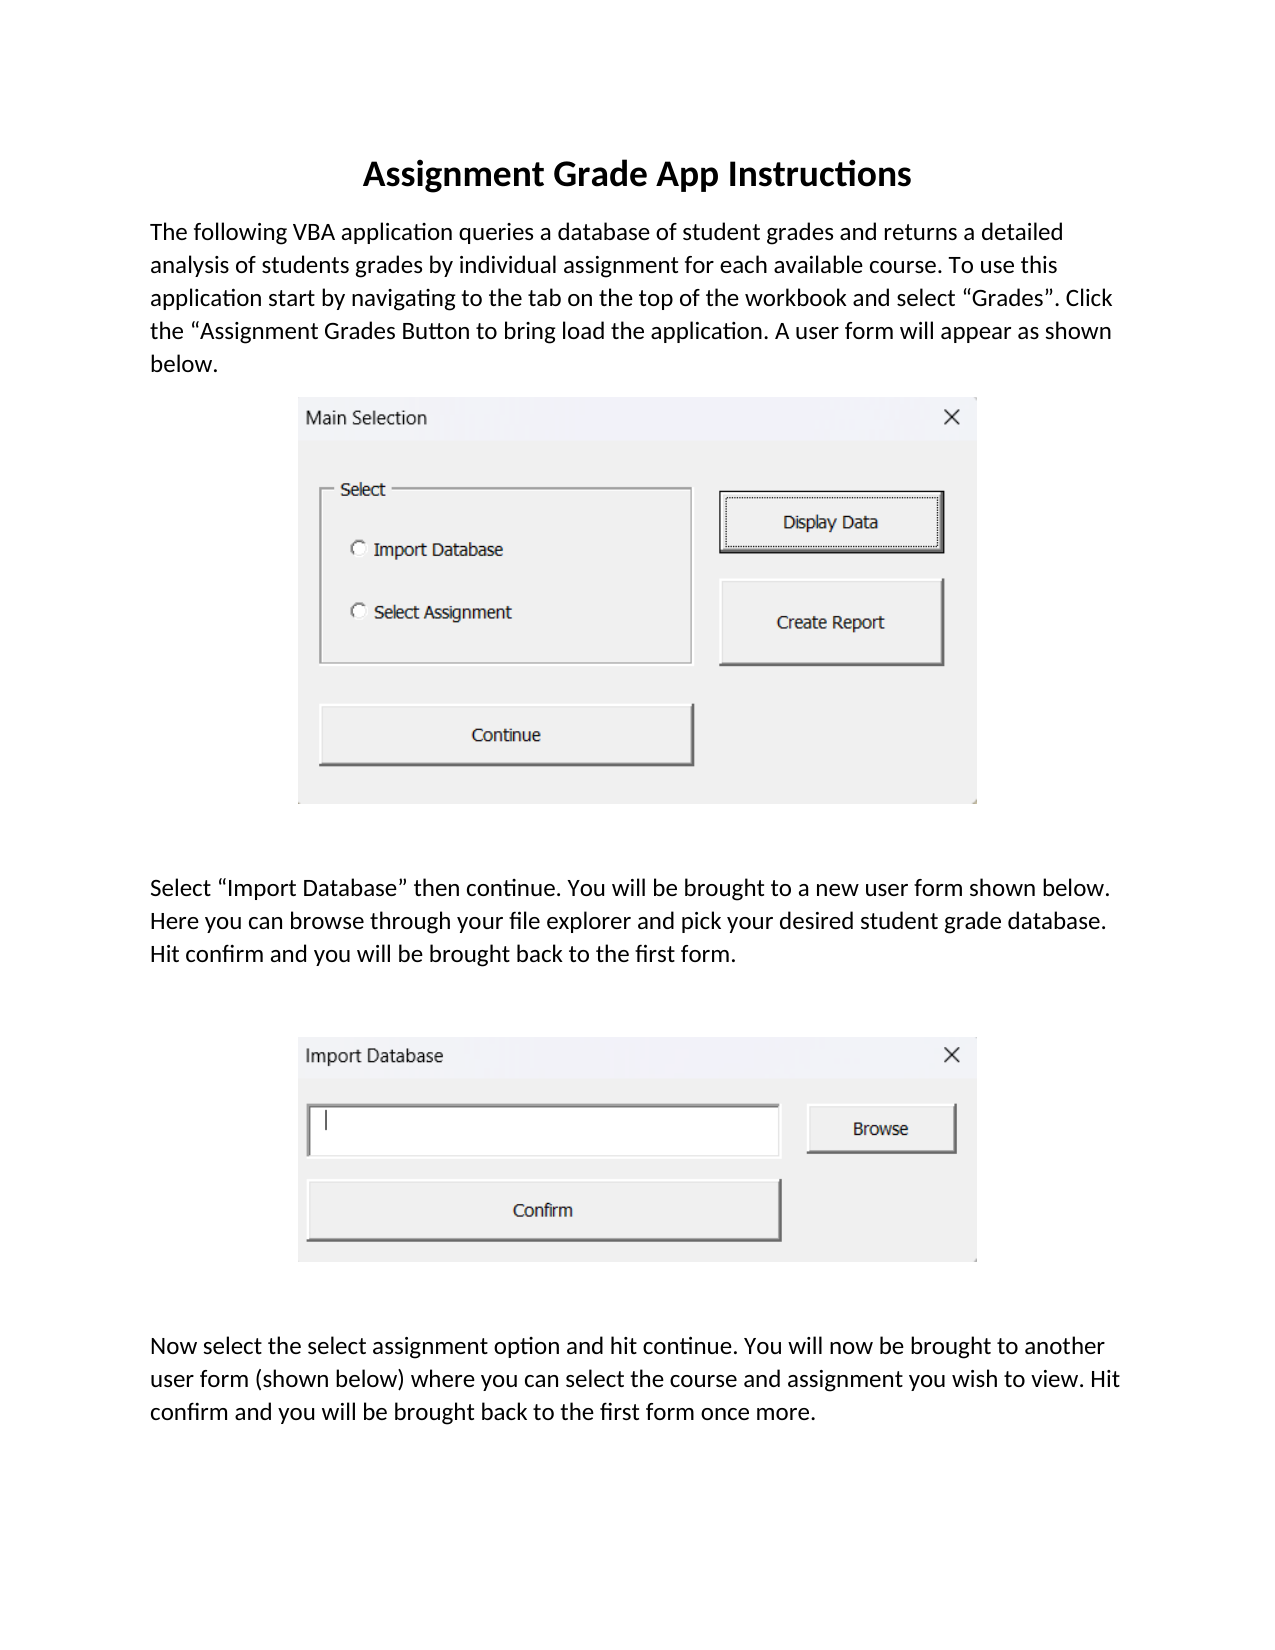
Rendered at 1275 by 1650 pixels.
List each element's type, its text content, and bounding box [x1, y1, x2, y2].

text The following VBA application queries a database of student grades and returns a detailed analysis of students grades by individual assignment for each available course. To use this application start by navigating to the tab on the top of the workbook and select “Grades”. Click the “Assignment Grades Button to bring load the application. A user form will appear as shown below. [150, 216, 1125, 378]
text Assignment Grade App Instructions [150, 150, 1125, 196]
text Now select the select assignment option and hit continue. You will now be brought to another user form (shown below) where you can select the course and assignment you wish to view. Hit confirm and you will be brought back to the first form once more. [150, 1331, 1125, 1427]
text Select “Import Database” then continue. You will be brought to a new user form shown below. Here you can browse through your file explorer and pick your desired student grade database. Hit confirm and you will be brought back to the first form. [150, 872, 1125, 968]
picture [298, 397, 977, 804]
picture [298, 1037, 977, 1262]
